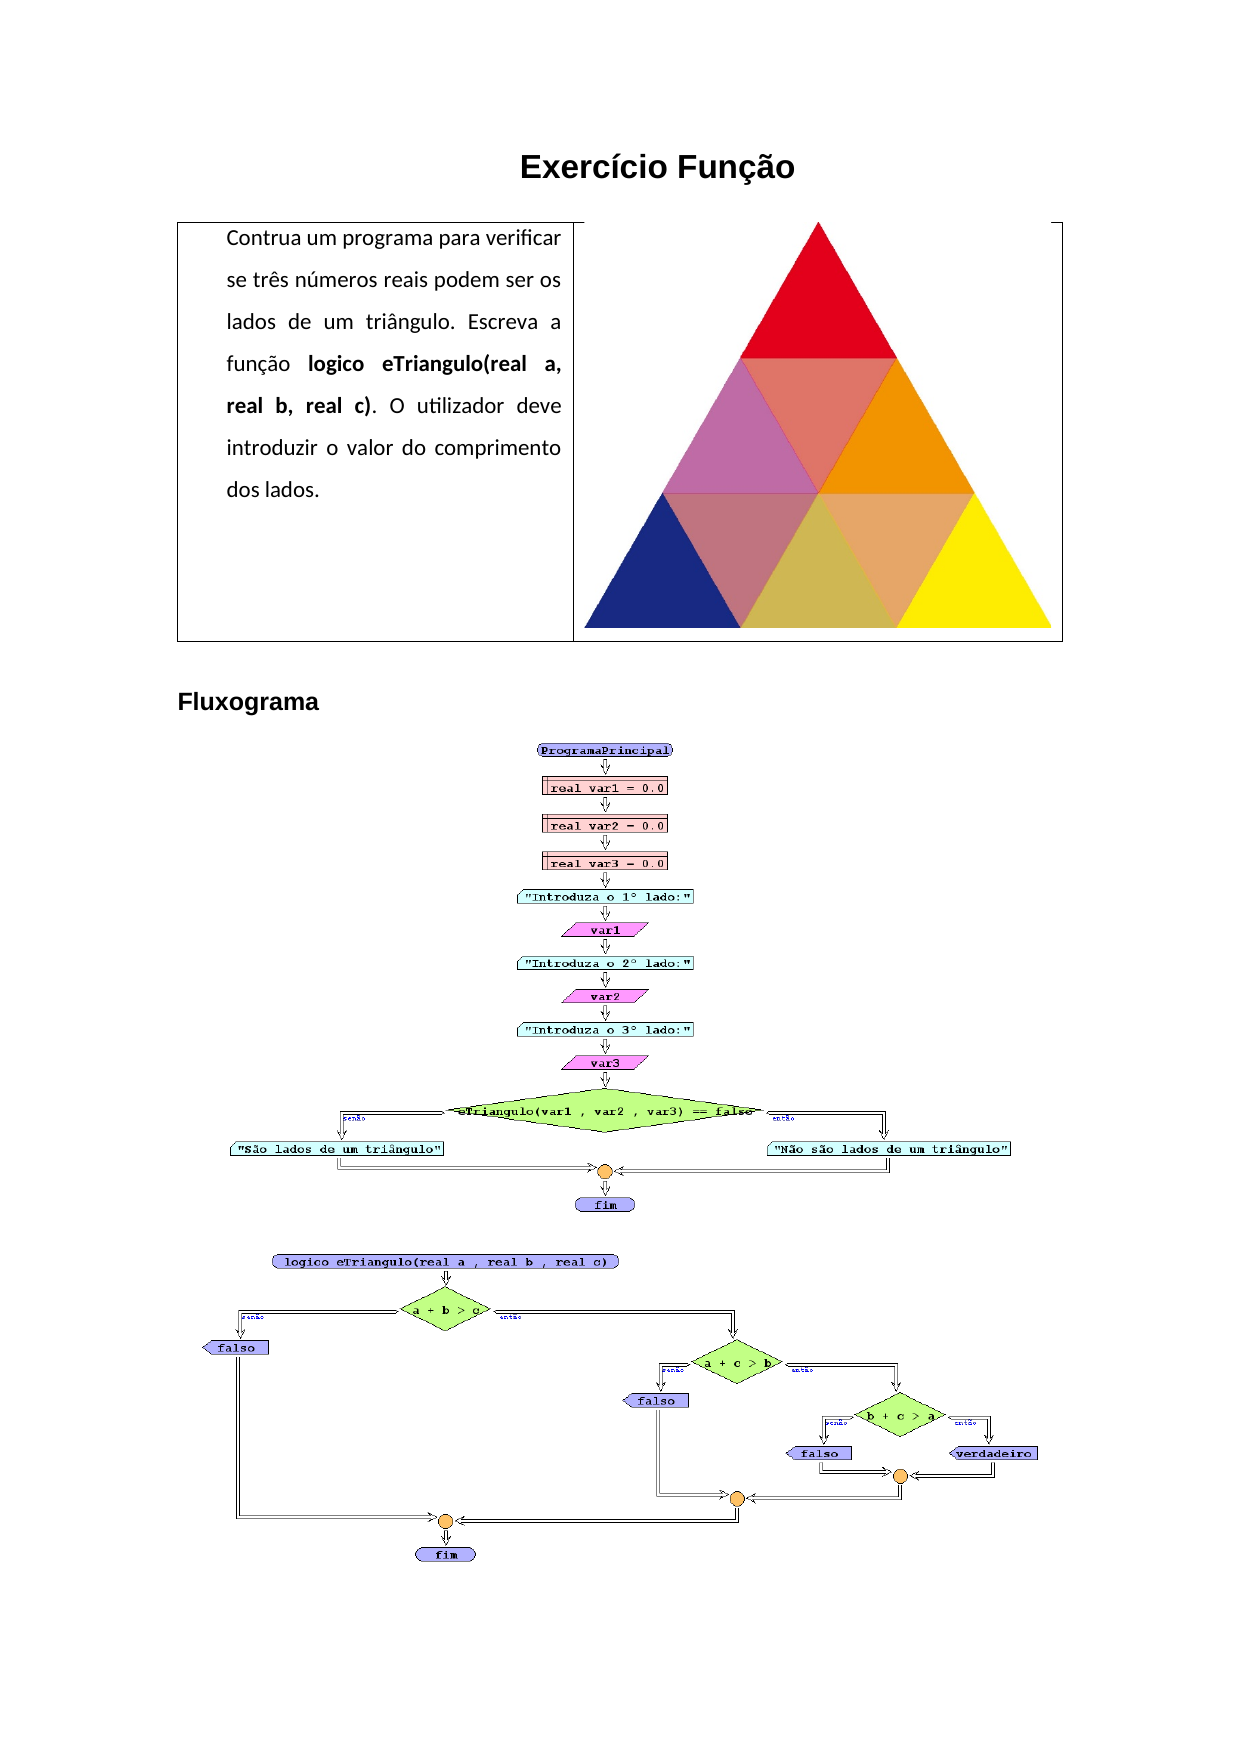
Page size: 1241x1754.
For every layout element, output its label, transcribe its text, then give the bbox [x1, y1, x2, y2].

table_header Contrua um programa para verificar se três números reais podem ser os lados de um triângulo. Escreva a função logico eTriangulo(real a, real b, real c). O utilizador deve introduzir o valor do comprimento dos lados. [178, 223, 573, 641]
picture [584, 222, 1052, 628]
table_header [574, 223, 1062, 641]
picture [177, 734, 1063, 1571]
text Fluxograma [177, 687, 1063, 716]
list Exercício Função [252, 148, 1063, 186]
